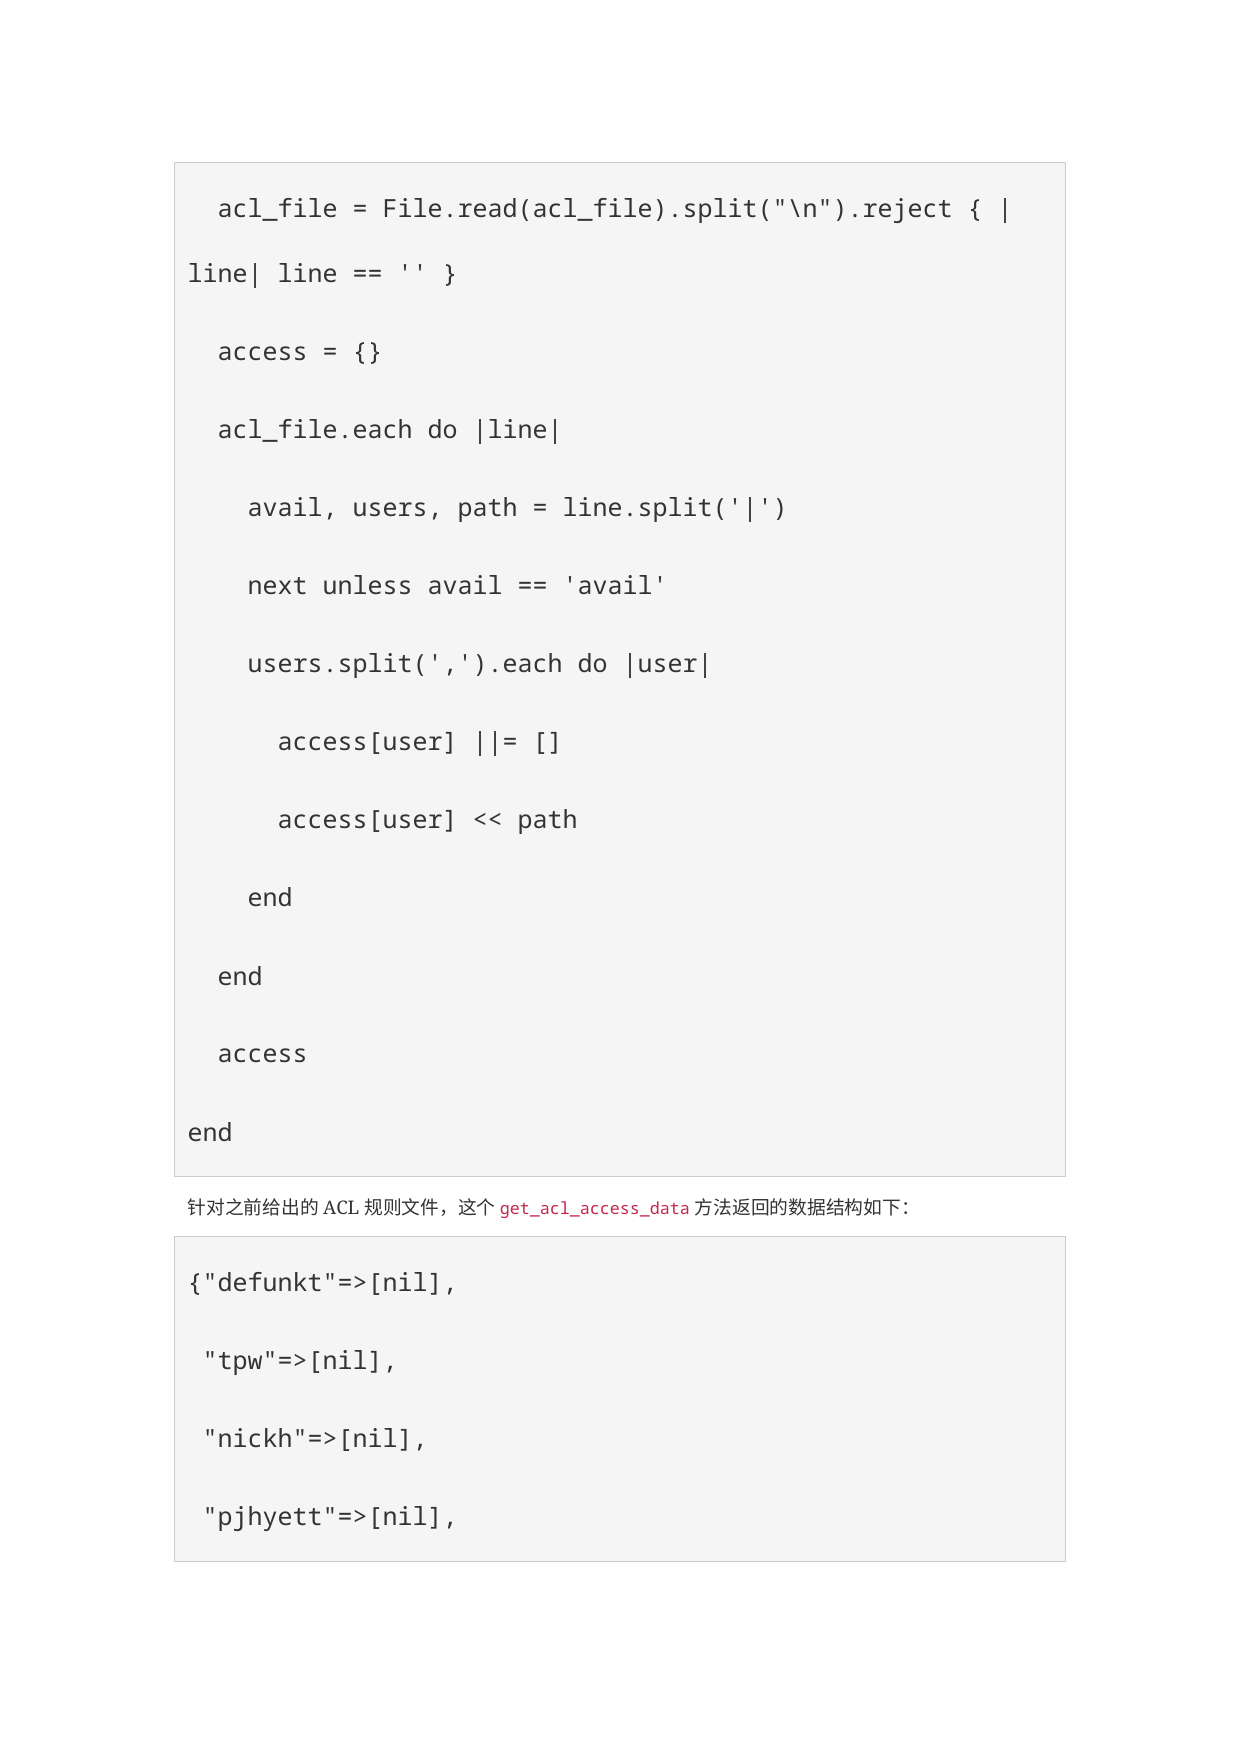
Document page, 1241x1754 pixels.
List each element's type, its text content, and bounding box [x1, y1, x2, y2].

text "pjhyett"=>[nil], [175, 1470, 1065, 1561]
text access[user] ||= [] [175, 695, 1065, 773]
text "tpw"=>[nil], [175, 1314, 1065, 1392]
text access [175, 1007, 1065, 1085]
text end [175, 1085, 1065, 1176]
text access = {} [175, 305, 1065, 383]
text access[user] << path [175, 773, 1065, 851]
text next unless avail == 'avail' [175, 539, 1065, 617]
text avail, users, path = line.split('|') [175, 461, 1065, 539]
text acl_file = File.read(acl_file).split("\n").reject { |line| line == '' } [175, 163, 1065, 305]
text {"defunkt"=>[nil], [175, 1237, 1065, 1314]
text acl_file.each do |line| [175, 383, 1065, 461]
text 针对之前给出的 ACL 规则文件，这个 get_acl_access_data 方法返回的数据结构如下： [187, 1190, 1053, 1223]
text end [175, 851, 1065, 929]
text end [175, 929, 1065, 1007]
text users.split(',').each do |user| [175, 617, 1065, 695]
text "nickh"=>[nil], [175, 1392, 1065, 1470]
